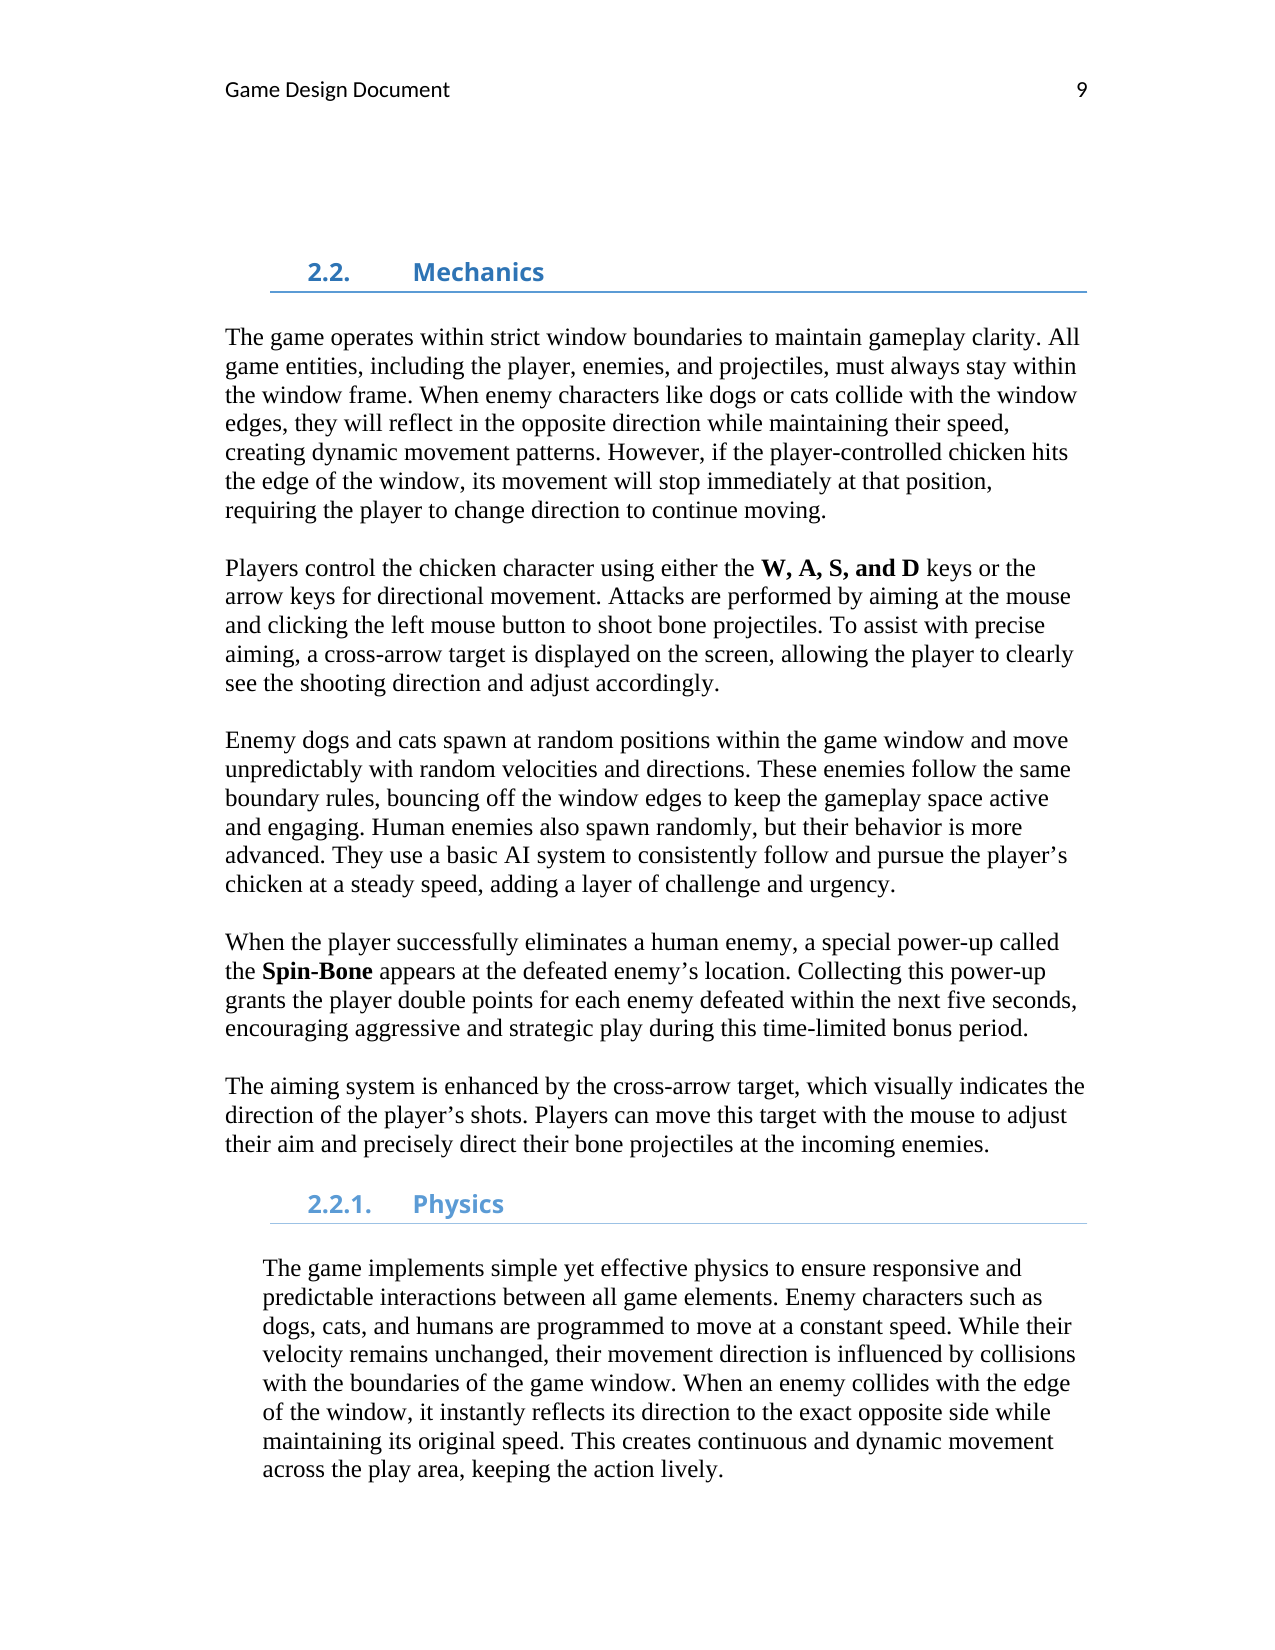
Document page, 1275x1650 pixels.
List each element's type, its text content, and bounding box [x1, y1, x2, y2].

text The aiming system is enhanced by the cross-arrow target, which visually indicates the direction of the player’s shots. Players can move this target with the mouse to adjust their aim and precisely direct their bone projectiles at the incoming enemies. [225, 1071, 1087, 1158]
text The game operates within strict window boundaries to maintain gameplay clarity. All game entities, including the player, enemies, and projectiles, must always stay within the window frame. When enemy characters like dogs or cats collide with the window edges, they will reflect in the opposite direction while maintaining their speed, creating dynamic movement patterns. However, if the player-controlled chicken hits the edge of the window, its movement will stop immediately at that position, requiring the player to change direction to continue moving. [225, 322, 1087, 523]
subtitle Physics [270, 1187, 1087, 1223]
text When the player successfully eliminates a human enemy, a special power-up called the Spin-Bone appears at the defeated enemy’s location. Collecting this power-up grants the player double points for each enemy defeated within the next five seconds, encouraging aggressive and strategic play during this time-limited bonus period. [225, 927, 1087, 1042]
subtitle Mechanics [270, 255, 1087, 291]
text Enemy dogs and cats spawn at random positions within the game window and move unpredictably with random velocities and directions. These enemies follow the same boundary rules, bouncing off the window edges to keep the gameplay space active and engaging. Human enemies also spawn randomly, but their behavior is more advanced. They use a basic AI system to consistently follow and pursue the player’s chicken at a steady speed, adding a layer of challenge and urgency. [225, 726, 1087, 898]
text Players control the chicken character using either the W, A, S, and D keys or the arrow keys for directional movement. Attacks are performed by aiming at the mouse and clicking the left mouse button to shoot bone projectiles. To assist with precise aiming, a cross-arrow target is displayed on the screen, allowing the player to clearly see the shooting direction and adjust accordingly. [225, 553, 1087, 696]
text The game implements simple yet effective physics to ensure responsive and predictable interactions between all game elements. Enemy characters such as dogs, cats, and humans are programmed to move at a constant speed. While their velocity remains unchanged, their movement direction is influenced by collisions with the boundaries of the game window. When an enemy collides with the edge of the window, it instantly reflects its direction to the exact opposite side while maintaining its original speed. This creates continuous and dynamic movement across the play area, keeping the action lively. [262, 1253, 1087, 1483]
